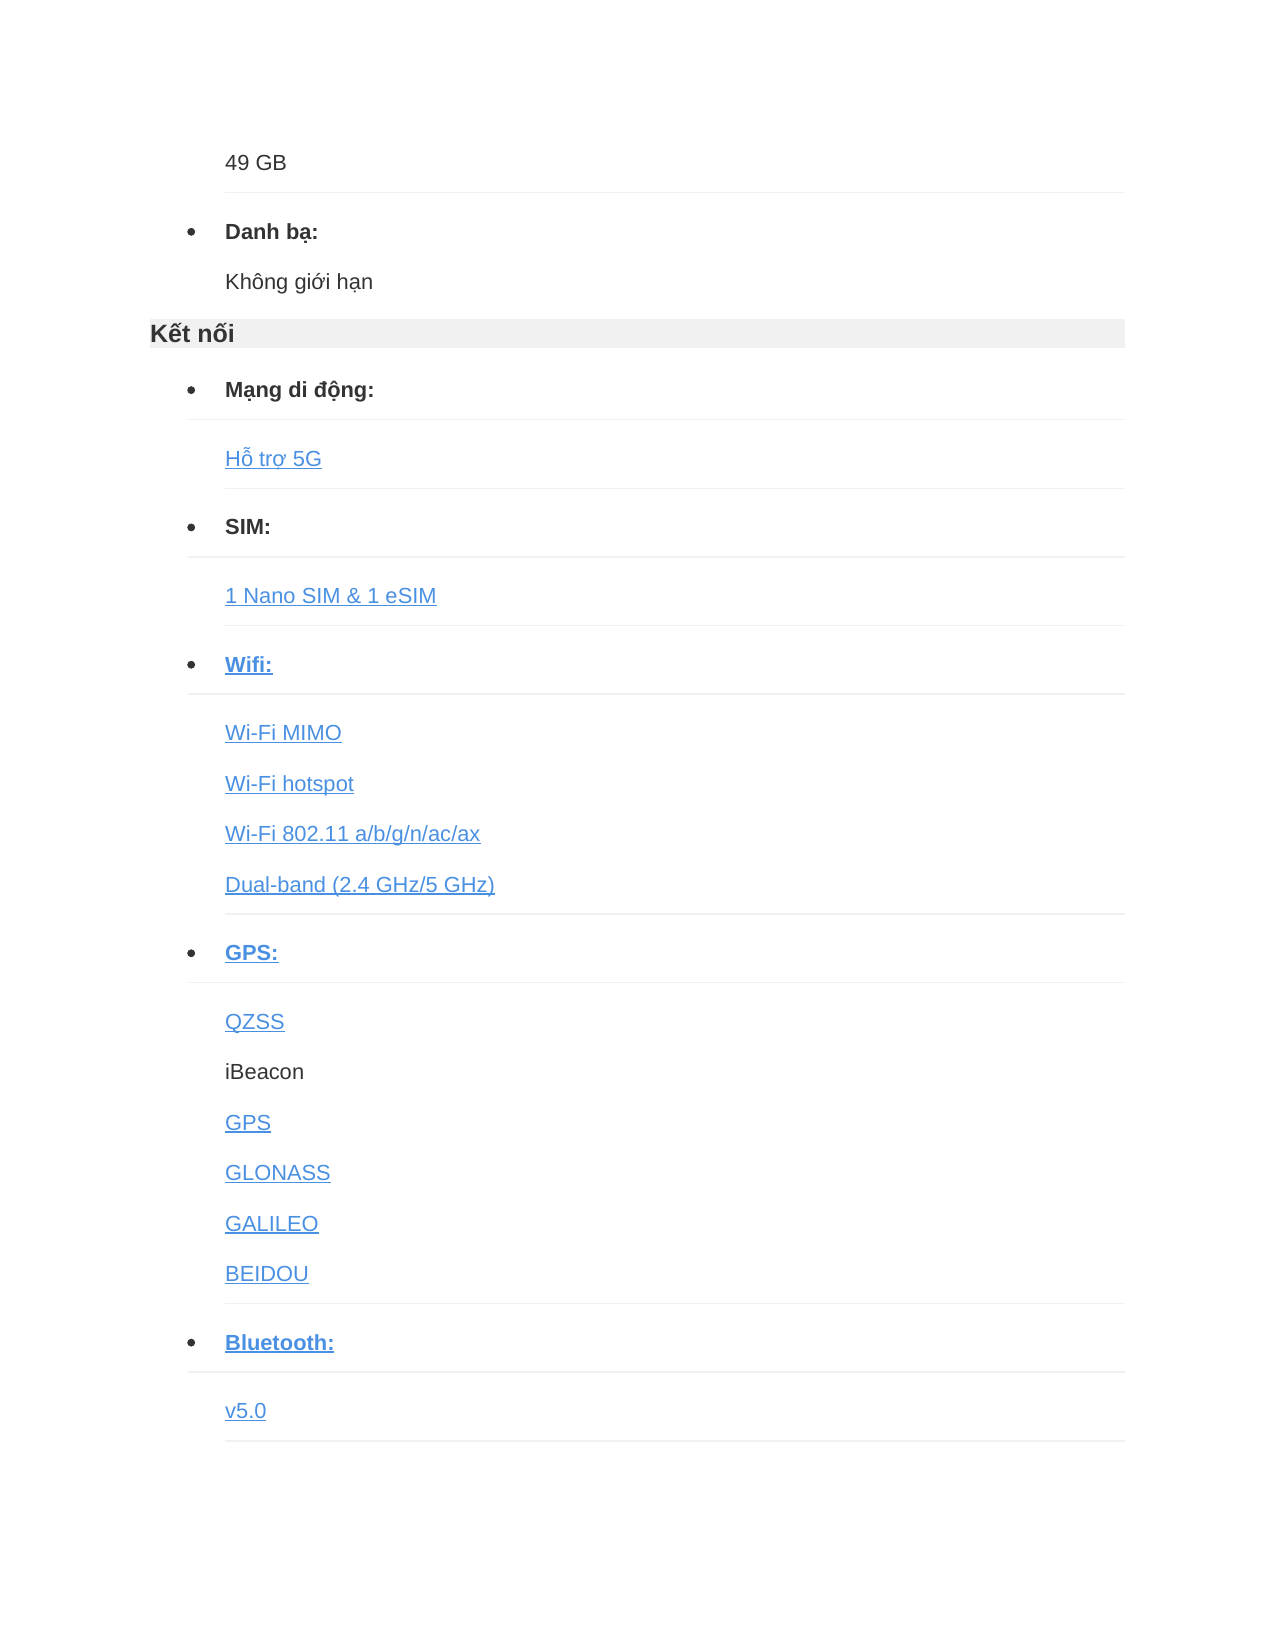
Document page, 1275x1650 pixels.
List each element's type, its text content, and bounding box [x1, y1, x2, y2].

text BEIDOU [225, 1261, 1125, 1303]
text Wi-Fi hotspot [225, 771, 1125, 796]
text Dual-band (2.4 GHz/5 GHz) [225, 871, 1125, 913]
list Bluetooth: [187, 1329, 1125, 1373]
text GLONASS [225, 1160, 1125, 1185]
list Wifi: [187, 652, 1125, 695]
list SIM: [187, 514, 1125, 558]
text Wi-Fi 802.11 a/b/g/n/ac/ax [225, 821, 1125, 846]
list Danh bạ: [187, 219, 1125, 244]
text QZSS [225, 1009, 1125, 1034]
text Kết nối [150, 319, 1125, 348]
list GPS: [187, 940, 1125, 983]
list Mạng di động: [187, 377, 1125, 420]
text Wi-Fi MIMO [225, 720, 1125, 745]
text Không giới hạn [225, 269, 1125, 294]
text v5.0 [225, 1398, 1125, 1440]
text GPS [225, 1109, 1125, 1135]
text 1 Nano SIM & 1 eSIM [225, 583, 1125, 625]
text iBeacon [225, 1059, 1125, 1084]
text 49 GB [225, 150, 1125, 192]
text GALILEO [225, 1210, 1125, 1236]
text Hỗ trợ 5G [225, 446, 1125, 488]
